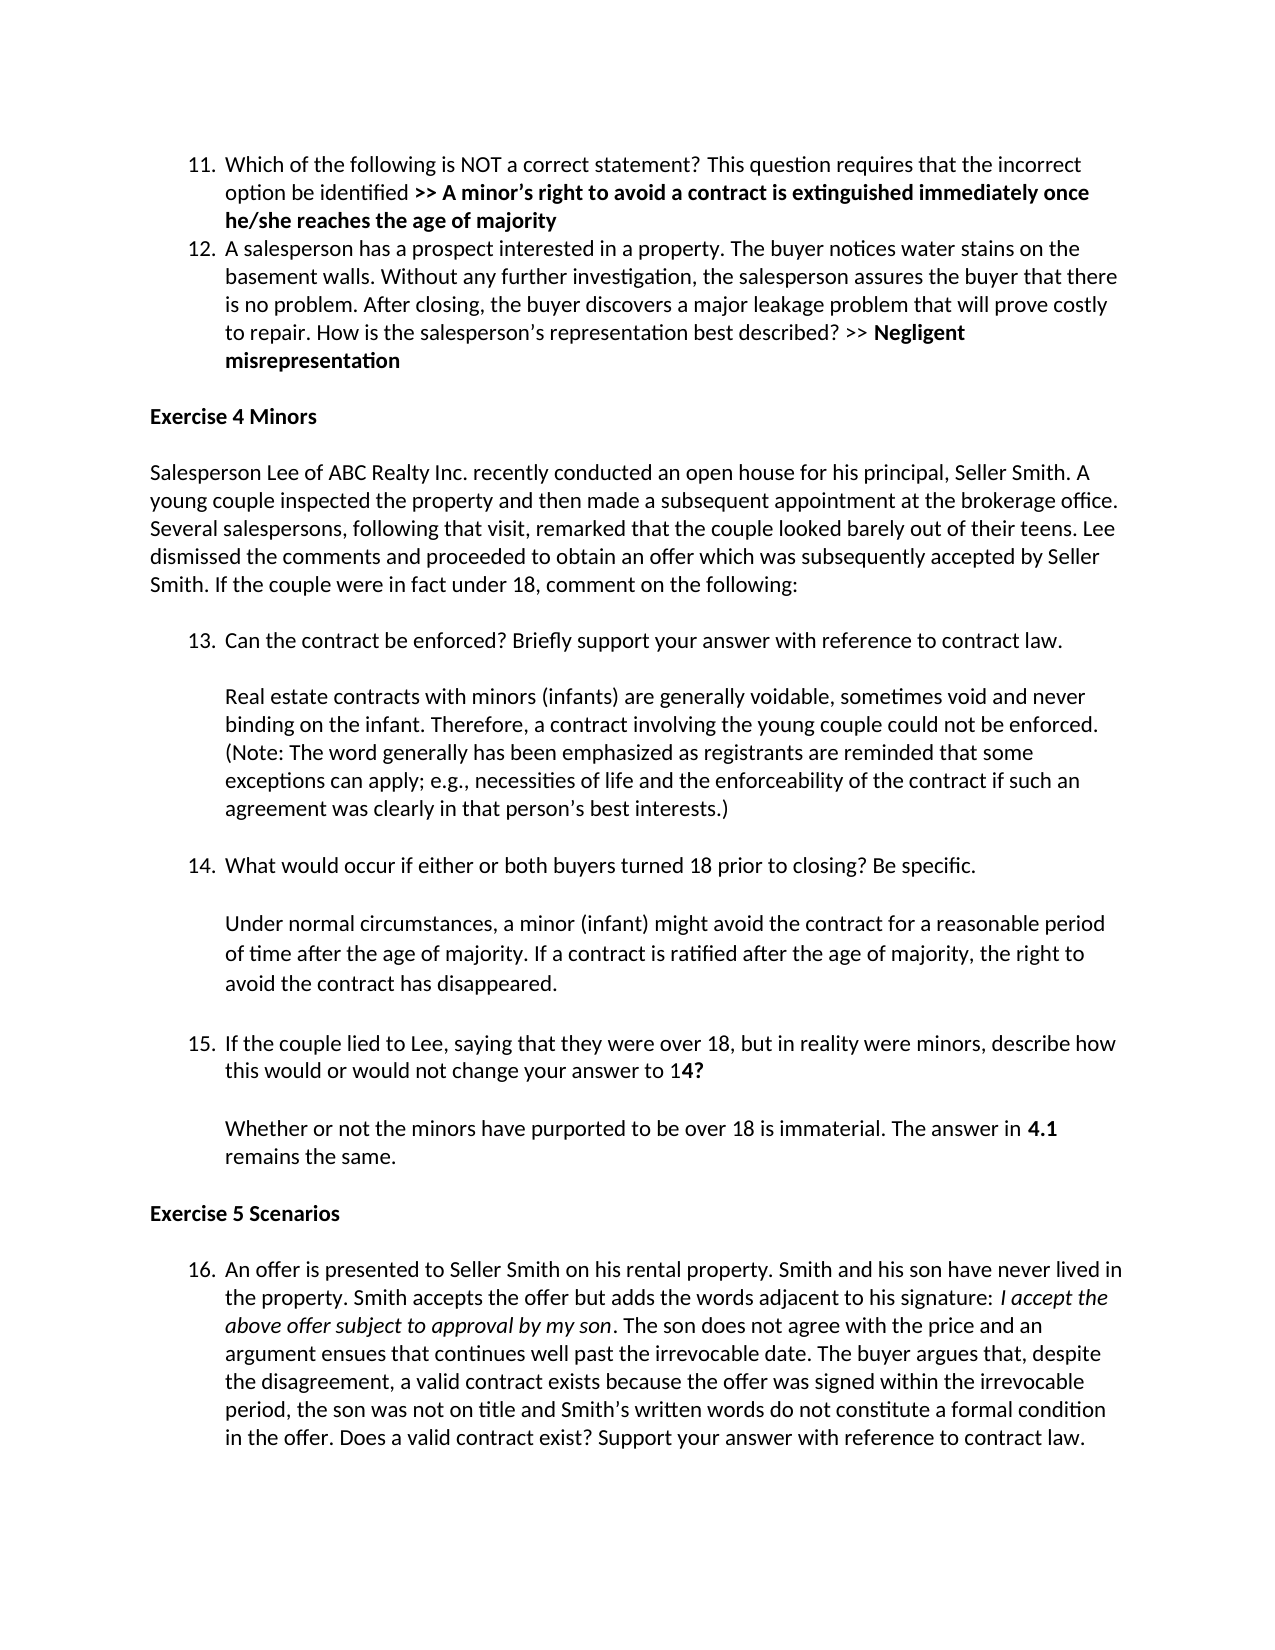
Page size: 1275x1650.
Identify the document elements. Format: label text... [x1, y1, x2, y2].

list Under normal circumstances, a minor (infant) might avoid the contract for a reasonable period of time after the age of majority. If a contract is ratified after the age of majority, the right to avoid the contract has disappeared. [225, 909, 1125, 997]
text Salesperson Lee of ABC Realty Inc. recently conducted an open house for his principal, Seller Smith. A young couple inspected the property and then made a subsequent appointment at the brokerage office. Several salespersons, following that visit, remarked that the couple looked barely out of their teens. Lee dismissed the comments and proceeded to obtain an offer which was subsequently accepted by Seller Smith. If the couple were in fact under 18, comment on the following: [150, 458, 1125, 598]
text Whether or not the minors have purported to be over 18 is immaterial. The answer in 4.1 remains the same. [225, 1114, 1125, 1170]
list A salesperson has a prospect interested in a property. The buyer notices water stains on the basement walls. Without any further investigation, the salesperson assures the buyer that there is no problem. After closing, the buyer discovers a major leakage problem that will prove costly to repair. How is the salesperson’s representation best described? >> Negligent misrepresentation [187, 234, 1125, 374]
list If the couple lied to Lee, saying that they were over 18, but in reality were minors, describe how this would or would not change your answer to 14? [187, 1029, 1125, 1085]
text Exercise 4 Minors [150, 402, 1125, 430]
text Exercise 5 Scenarios [150, 1199, 1125, 1227]
text Real estate contracts with minors (infants) are generally voidable, sometimes void and never binding on the infant. Therefore, a contract involving the young couple could not be enforced. (Note: The word generally has been emphasized as registrants are reminded that some exceptions can apply; e.g., necessities of life and the enforceability of the contract if such an agreement was clearly in that person’s best interests.) [225, 682, 1125, 822]
list What would occur if either or both buyers turned 18 prior to closing? Be specific. [187, 852, 1125, 880]
list An offer is presented to Seller Smith on his rental property. Smith and his son have never lived in the property. Smith accepts the offer but adds the words adjacent to his signature: I accept the above offer subject to approval by my son. The son does not agree with the price and an argument ensues that continues well past the irrevocable date. The buyer argues that, despite the disagreement, a valid contract exists because the offer was signed within the irrevocable period, the son was not on title and Smith’s written words do not constitute a formal condition in the offer. Does a valid contract exist? Support your answer with reference to contract law. [187, 1255, 1125, 1451]
list Can the contract be enforced? Briefly support your answer with reference to contract law. [187, 626, 1125, 654]
